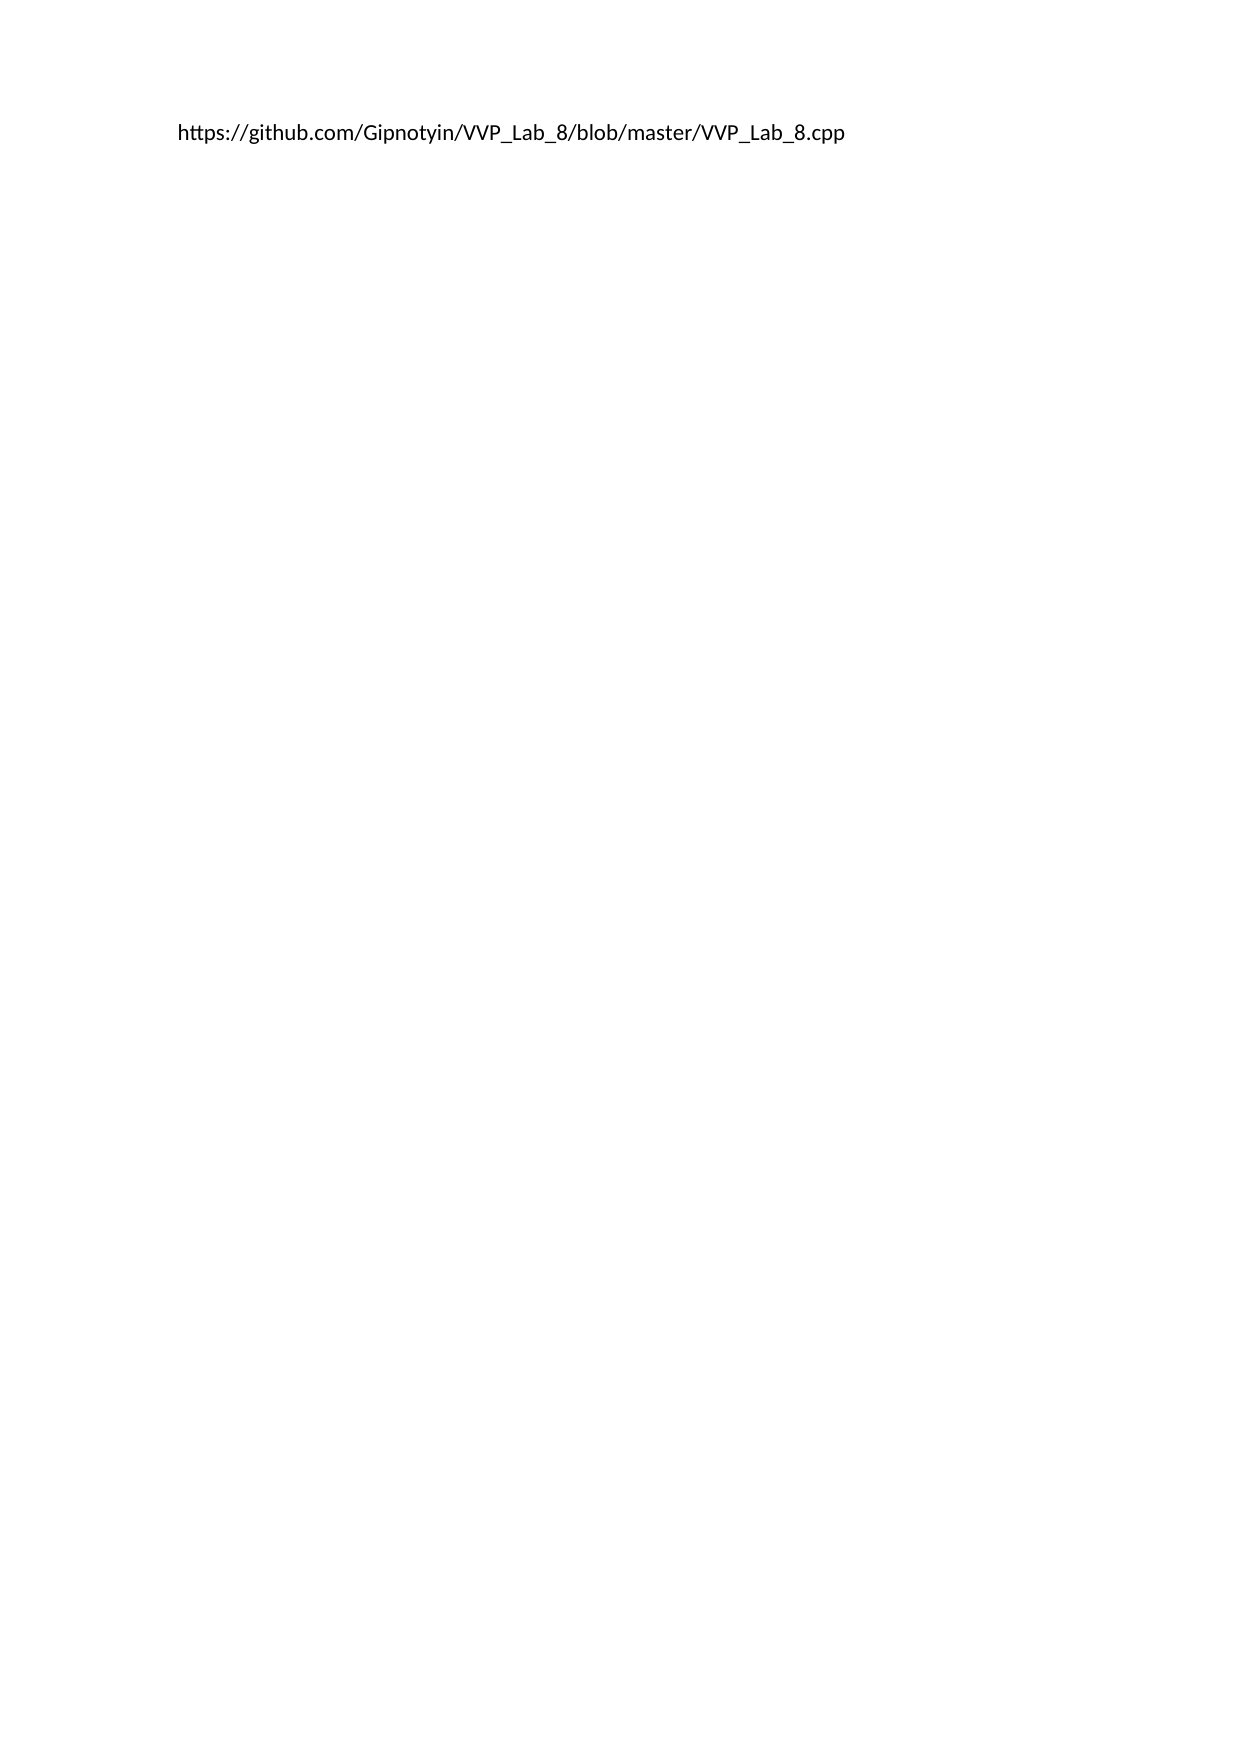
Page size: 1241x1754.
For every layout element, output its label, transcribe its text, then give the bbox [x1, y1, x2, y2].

text https://github.com/Gipnotyin/VVP_Lab_8/blob/master/VVP_Lab_8.cpp [177, 118, 1152, 146]
